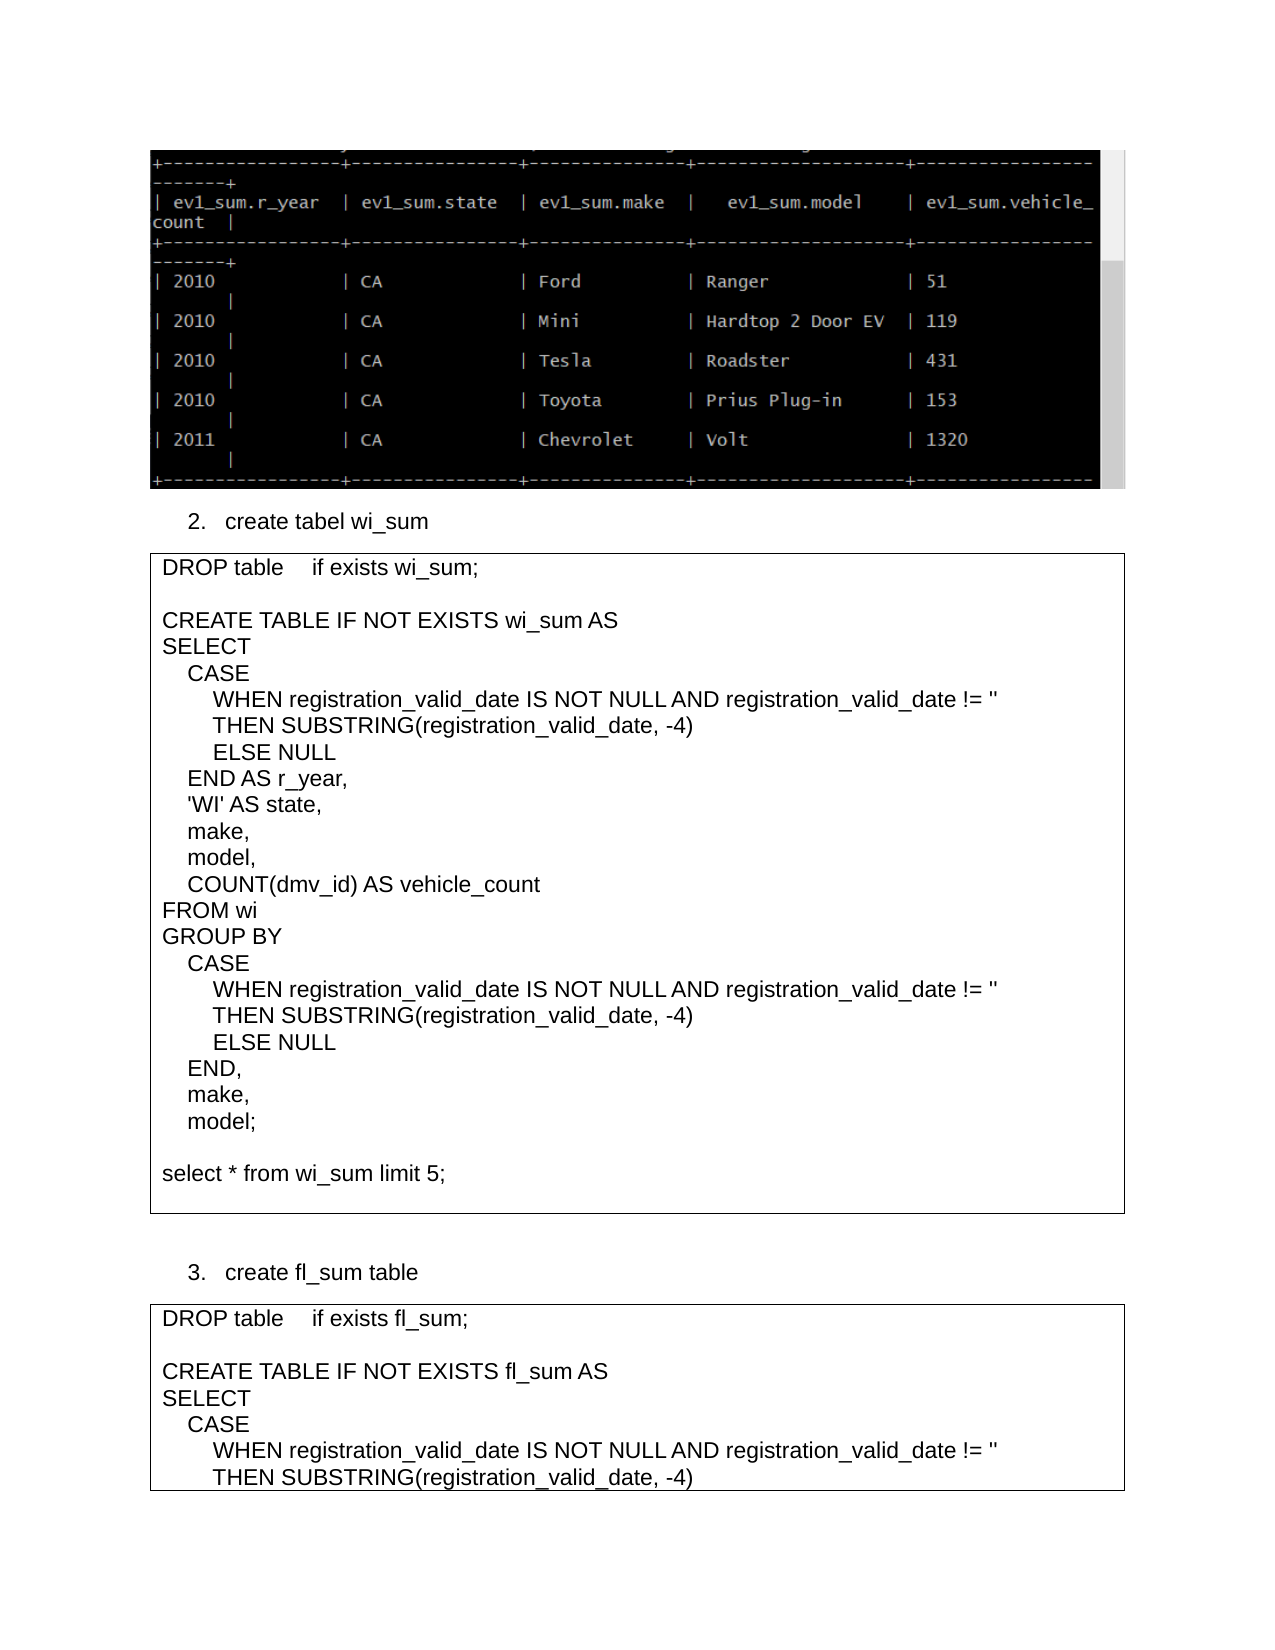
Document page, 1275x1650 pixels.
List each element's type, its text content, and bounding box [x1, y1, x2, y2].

picture [150, 150, 1125, 489]
list create tabel wi_sum [187, 508, 1125, 534]
table_header DROP table if exists wi_sum; CREATE TABLE IF NOT EXISTS wi_sum AS SELECT CASE WHEN registration_valid_date IS NOT NULL AND registration_valid_date != '' THEN SUBSTRING(registration_valid_date, -4) ELSE NULL END AS r_year, 'WI' AS state, make, model, COUNT(dmv_id) AS vehicle_count FROM wi GROUP BY CASE WHEN registration_valid_date IS NOT NULL AND registration_valid_date != '' THEN SUBSTRING(registration_valid_date, -4) ELSE NULL END, make, model; select * from wi_sum limit 5; [151, 554, 1124, 1213]
list create fl_sum table [187, 1259, 1125, 1286]
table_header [151, 1305, 1124, 1490]
